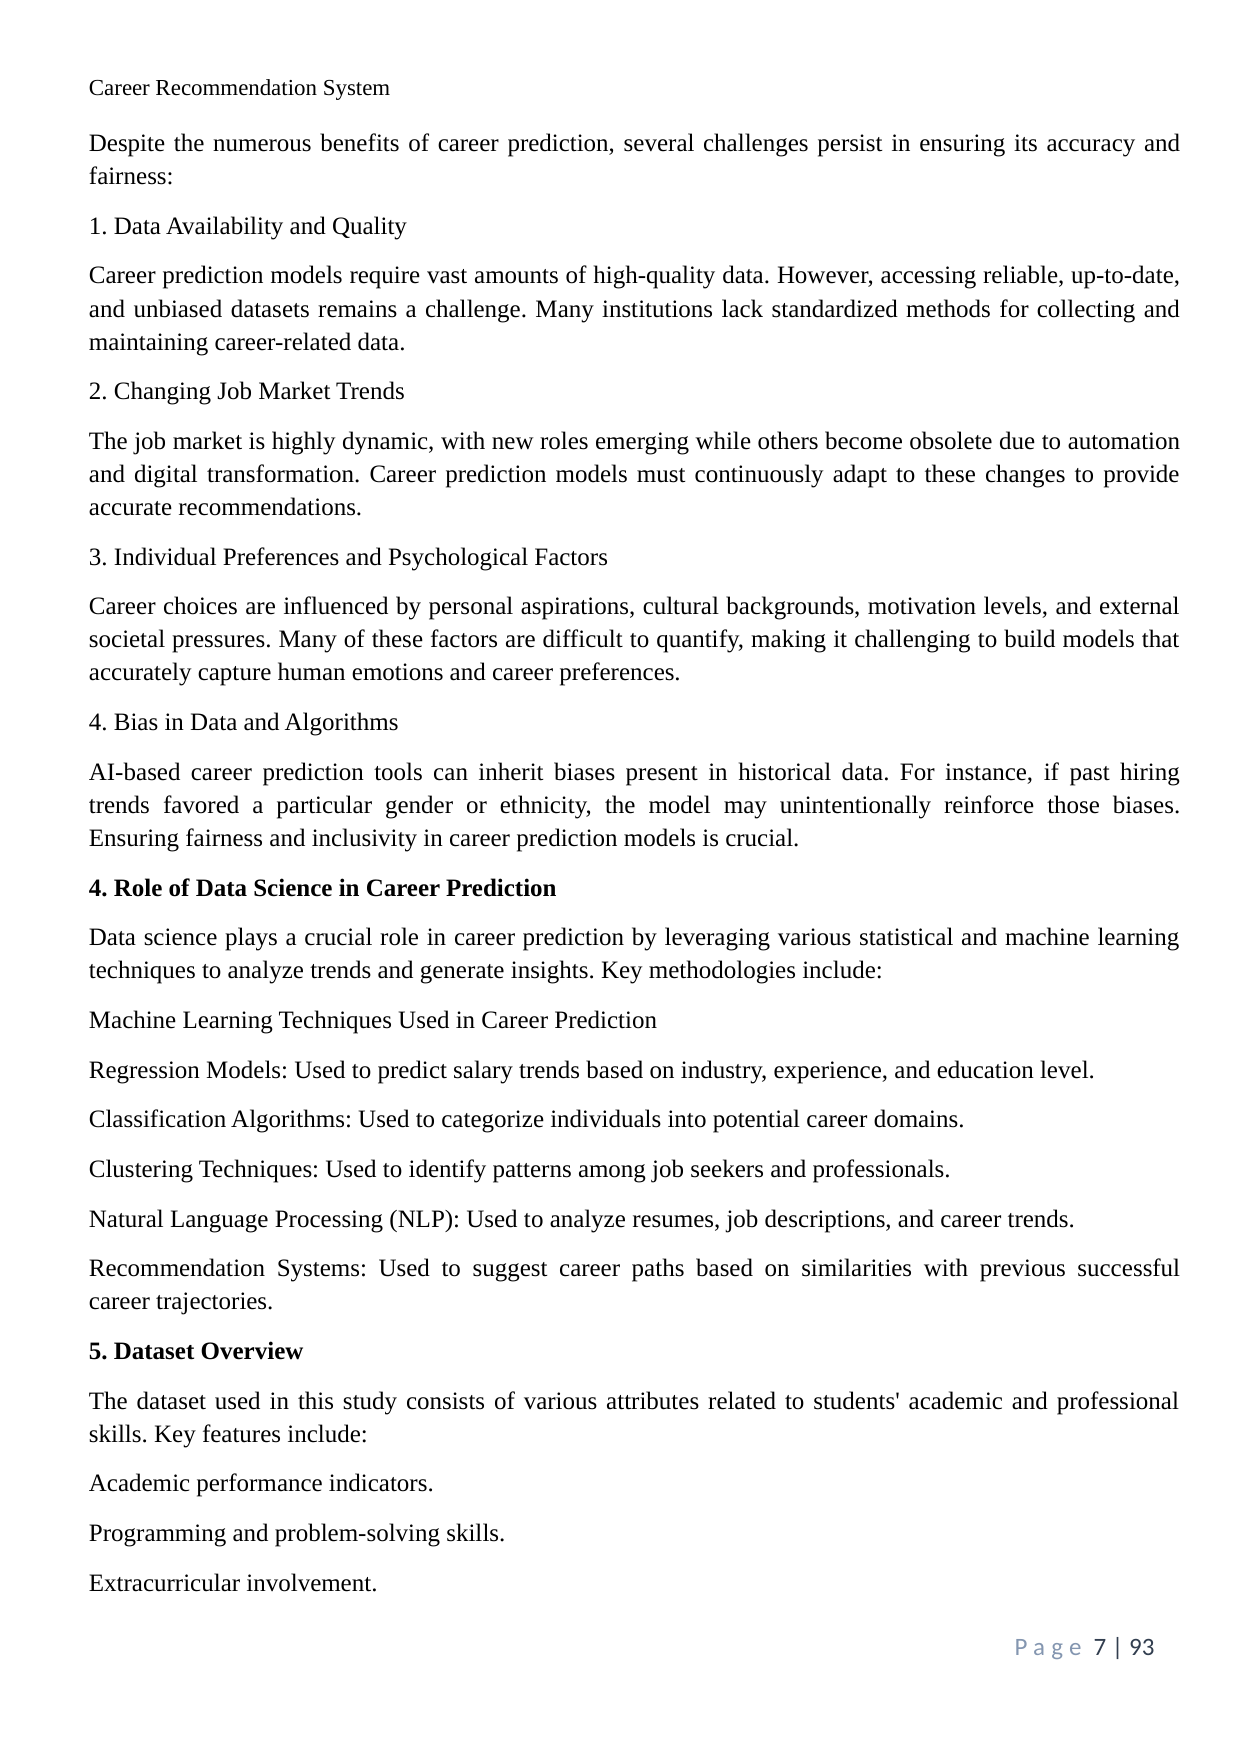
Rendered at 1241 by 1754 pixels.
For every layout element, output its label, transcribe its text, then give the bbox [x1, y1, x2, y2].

text Data science plays a crucial role in career prediction by leveraging various statistical and machine learning techniques to analyze trends and generate insights. Key methodologies include: [89, 922, 1181, 984]
text Natural Language Processing (NLP): Used to analyze resumes, job descriptions, and career trends. [89, 1204, 1181, 1232]
text AI-based career prediction tools can inherit biases present in historical data. For instance, if past hiring trends favored a particular gender or ethnicity, the model may unintentionally reinforce those biases. Ensuring fairness and inclusivity in career prediction models is crucial. [89, 757, 1181, 852]
text Programming and problem-solving skills. [89, 1518, 1181, 1547]
text 2. Changing Job Market Trends [89, 376, 1181, 405]
text 1. Data Availability and Quality [89, 211, 1181, 240]
text 3. Individual Preferences and Psychological Factors [89, 542, 1181, 571]
text Regression Models: Used to predict salary trends based on industry, experience, and education level. [89, 1055, 1181, 1083]
text Clustering Techniques: Used to identify patterns among job seekers and professionals. [89, 1154, 1181, 1183]
text Career prediction models require vast amounts of high-quality data. However, accessing reliable, up-to-date, and unbiased datasets remains a challenge. Many institutions lack standardized methods for collecting and maintaining career-related data. [89, 261, 1181, 355]
text The job market is highly dynamic, with new roles emerging while others become obsolete due to automation and digital transformation. Career prediction models must continuously adapt to these changes to provide accurate recommendations. [89, 426, 1181, 521]
text Career choices are influenced by personal aspirations, cultural backgrounds, motivation levels, and external societal pressures. Many of these factors are difficult to quantify, making it challenging to build models that accurately capture human emotions and career preferences. [89, 591, 1181, 686]
text 5. Dataset Overview [89, 1336, 1181, 1365]
text Extracurricular involvement. [89, 1568, 1181, 1597]
text 4. Bias in Data and Algorithms [89, 707, 1181, 736]
text 4. Role of Data Science in Career Prediction [89, 873, 1181, 901]
text Academic performance indicators. [89, 1468, 1181, 1497]
text Machine Learning Techniques Used in Career Prediction [89, 1005, 1181, 1034]
text Despite the numerous benefits of career prediction, several challenges persist in ensuring its accuracy and fairness: [89, 128, 1181, 190]
text Classification Algorithms: Used to categorize individuals into potential career domains. [89, 1104, 1181, 1133]
text Recommendation Systems: Used to suggest career paths based on similarities with previous successful career trajectories. [89, 1253, 1181, 1315]
text The dataset used in this study consists of various attributes related to students' academic and professional skills. Key features include: [89, 1386, 1181, 1448]
